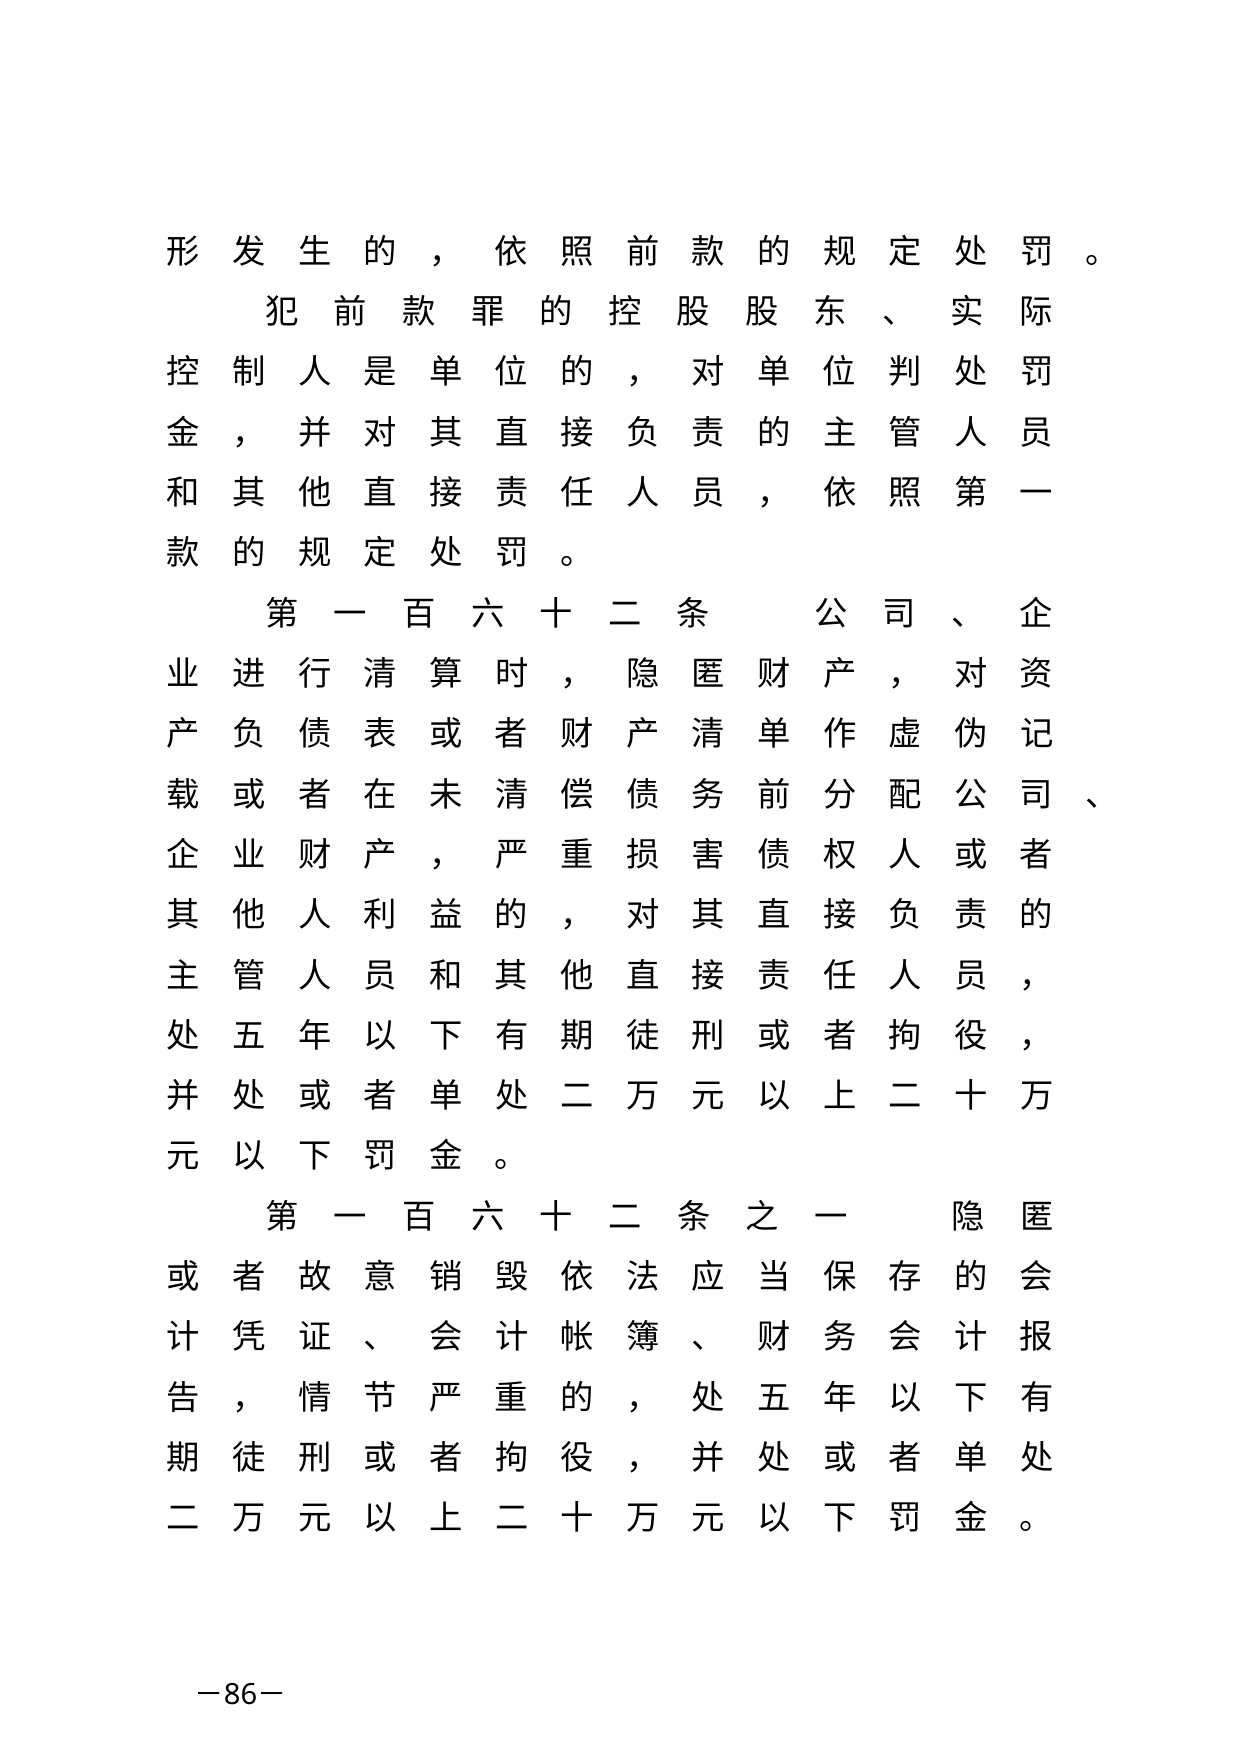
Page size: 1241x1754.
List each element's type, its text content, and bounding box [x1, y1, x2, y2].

text 第一百六十二条之一 隐匿或者故意销毁依法应当保存的会计凭证、会计帐簿、财务会计报告，情节严重的，处五年以下有期徒刑或者拘役，并处或者单处二万元以上二十万元以下罚金。 [167, 1183, 1085, 1545]
text 犯前款罪的控股股东、实际控制人是单位的，对单位判处罚金，并对其直接负责的主管人员和其他直接责任人员，依照第一款的规定处罚。 [167, 279, 1085, 580]
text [167, 218, 1085, 279]
text 第一百六十二条 公司、企业进行清算时，隐匿财产，对资产负债表或者财产清单作虚伪记载或者在未清偿债务前分配公司、企业财产，严重损害债权人或者其他人利益的，对其直接负责的主管人员和其他直接责任人员，处五年以下有期徒刑或者拘役，并处或者单处二万元以上二十万元以下罚金。 [167, 580, 1085, 1183]
